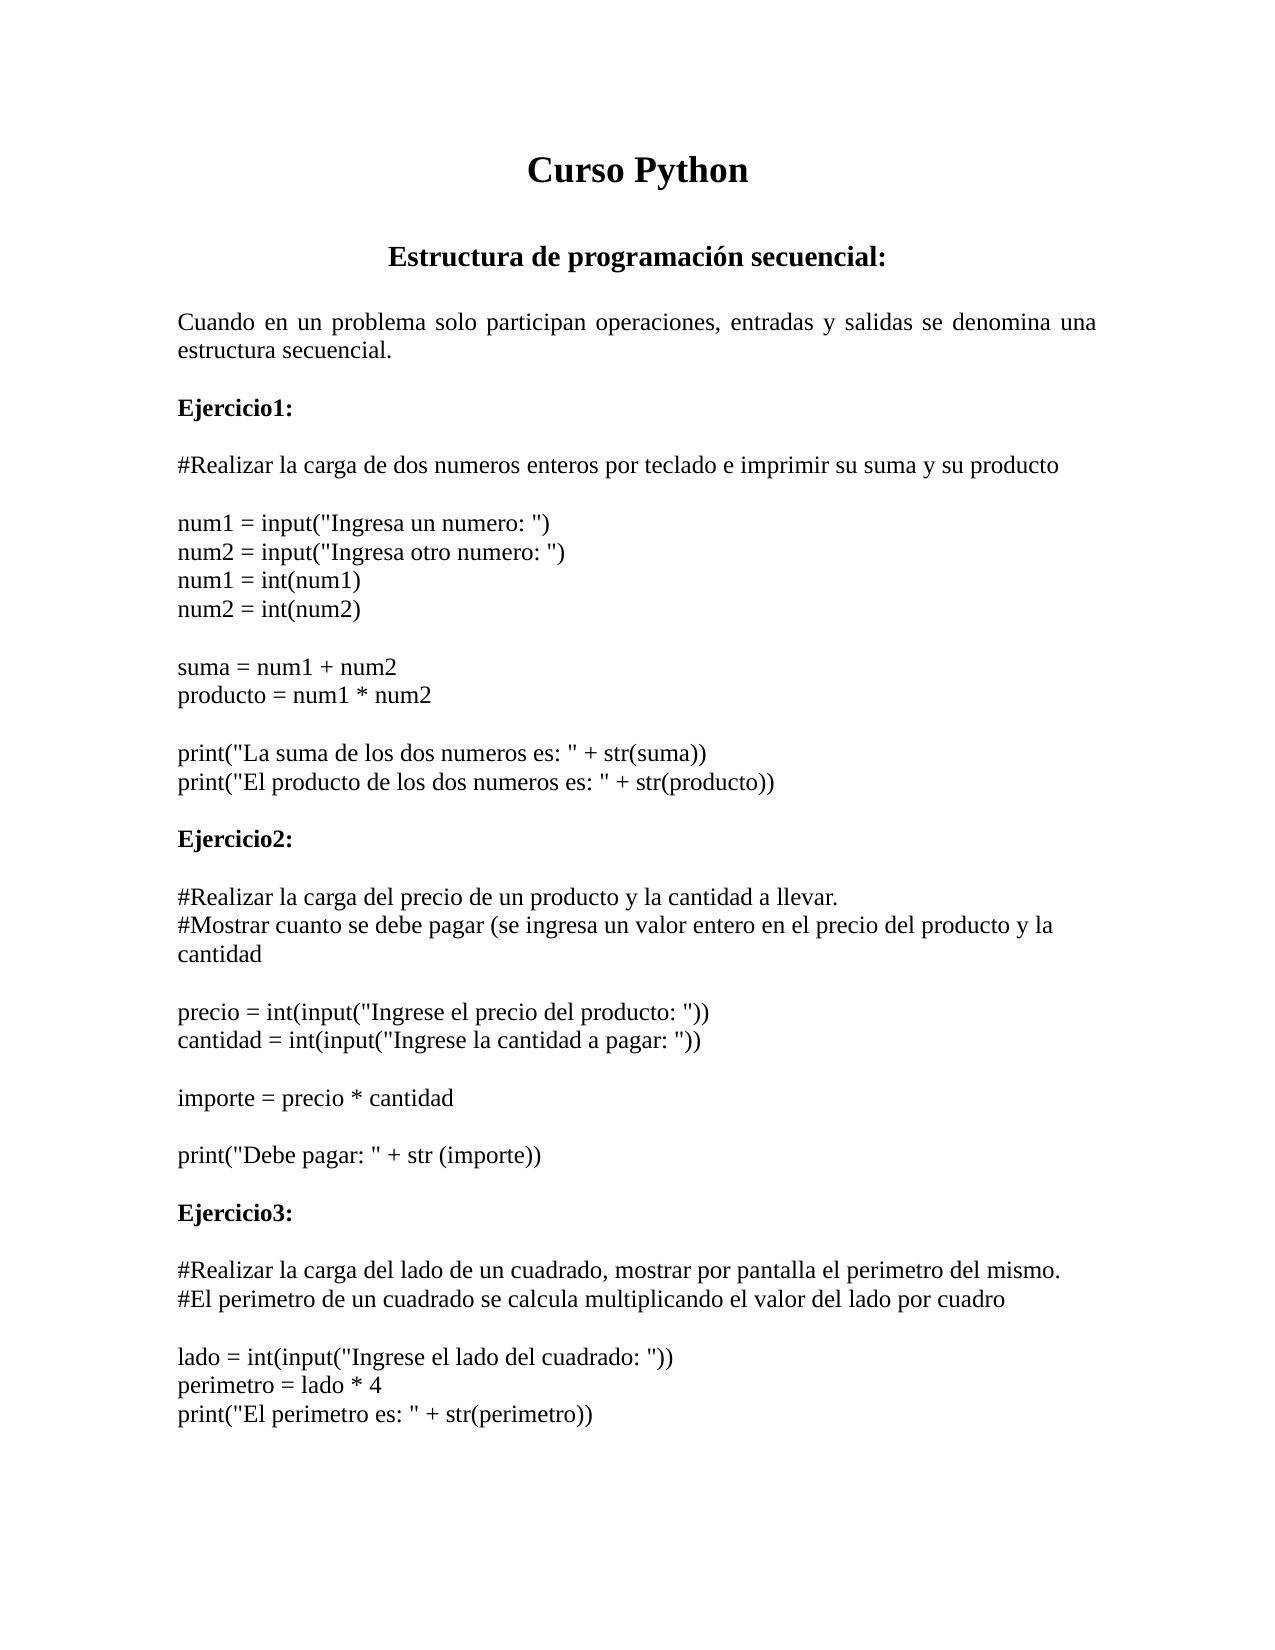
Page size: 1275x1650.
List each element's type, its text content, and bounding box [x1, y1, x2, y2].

text Curso Python [177, 148, 1098, 191]
text print("El perimetro es: " + str(perimetro)) [177, 1399, 1098, 1428]
text print("La suma de los dos numeros es: " + str(suma)) [177, 738, 1098, 767]
text #Realizar la carga del lado de un cuadrado, mostrar por pantalla el perimetro del mismo. [177, 1255, 1098, 1284]
text cantidad = int(input("Ingrese la cantidad a pagar: ")) [177, 1025, 1098, 1054]
text lado = int(input("Ingrese el lado del cuadrado: ")) [177, 1342, 1098, 1370]
text Ejercicio2: [177, 824, 1098, 853]
text Ejercicio1: [177, 393, 1098, 422]
text #Mostrar cuanto se debe pagar (se ingresa un valor entero en el precio del producto y la cantidad [177, 910, 1098, 968]
text num1 = input("Ingresa un numero: ") [177, 508, 1098, 537]
text print("El producto de los dos numeros es: " + str(producto)) [177, 767, 1098, 795]
text importe = precio * cantidad [177, 1083, 1098, 1112]
text #Realizar la carga de dos numeros enteros por teclado e imprimir su suma y su producto [177, 450, 1098, 479]
text suma = num1 + num2 [177, 652, 1098, 680]
text Ejercicio3: [177, 1198, 1098, 1227]
text Cuando en un problema solo participan operaciones, entradas y salidas se denomina una estructura secuencial. [177, 307, 1098, 364]
text num2 = input("Ingresa otro numero: ") [177, 537, 1098, 565]
text Estructura de programación secuencial: [177, 239, 1098, 273]
text #Realizar la carga del precio de un producto y la cantidad a llevar. [177, 882, 1098, 910]
text precio = int(input("Ingrese el precio del producto: ")) [177, 997, 1098, 1025]
text num2 = int(num2) [177, 594, 1098, 623]
text producto = num1 * num2 [177, 680, 1098, 709]
text #El perimetro de un cuadrado se calcula multiplicando el valor del lado por cuadro [177, 1284, 1098, 1313]
text print("Debe pagar: " + str (importe)) [177, 1140, 1098, 1169]
text num1 = int(num1) [177, 565, 1098, 594]
text perimetro = lado * 4 [177, 1370, 1098, 1399]
